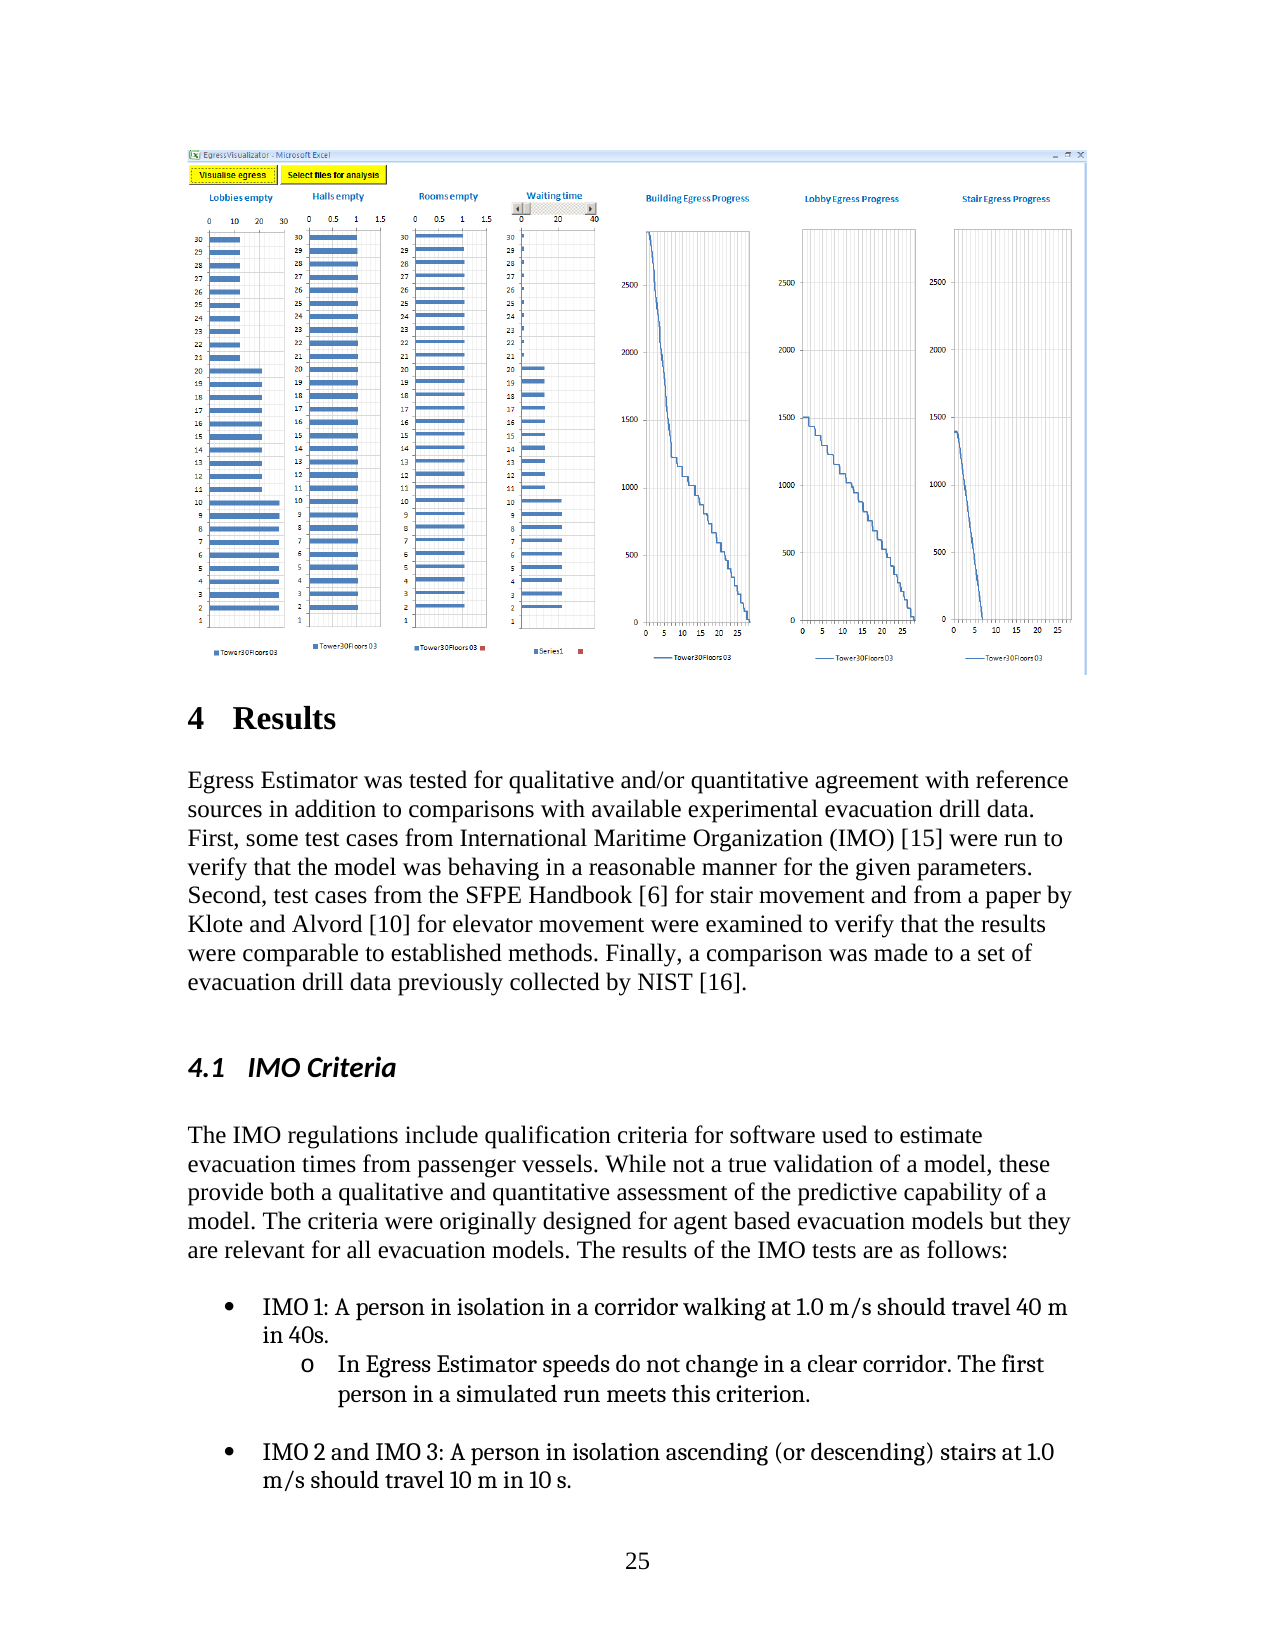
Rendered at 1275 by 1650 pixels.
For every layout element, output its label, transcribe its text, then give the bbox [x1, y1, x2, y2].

text The IMO regulations include qualification criteria for software used to estimate evacuation times from passenger vessels. While not a true validation of a model, these provide both a qualitative and quantitative assessment of the predictive capability of a model. The criteria were originally designed for agent based evacuation models but they are relevant for all evacuation models. The results of the IMO tests are as follows: [187, 1120, 1087, 1264]
subtitle IMO Criteria [187, 1049, 1087, 1085]
picture [187, 150, 1087, 675]
text Egress Estimator was tested for qualitative and/or quantitative agreement with reference sources in addition to comparisons with available experimental evacuation drill data. First, some test cases from International Maritime Organization (IMO) [] were run to verify that the model was behaving in a reasonable manner for the given parameters. Second, test cases from the SFPE Handbook [6] for stair movement and from a paper by Klote and Alvord [10] for elevator movement were examined to verify that the results were comparable to established methods. Finally, a comparison was made to a set of evacuation drill data previously collected by NIST []. [187, 766, 1087, 996]
list In Egress Estimator speeds do not change in a clear corridor. The first person in a simulated run meets this criterion. [300, 1350, 1087, 1409]
list IMO 2 and IMO 3: A person in isolation ascending (or descending) stairs at 1.0 m/s should travel 10 m in 10 s. [225, 1437, 1087, 1495]
list IMO 1: A person in isolation in a corridor walking at 1.0 m/s should travel 40 m in 40s. [225, 1292, 1087, 1350]
subtitle Results [187, 698, 1087, 737]
